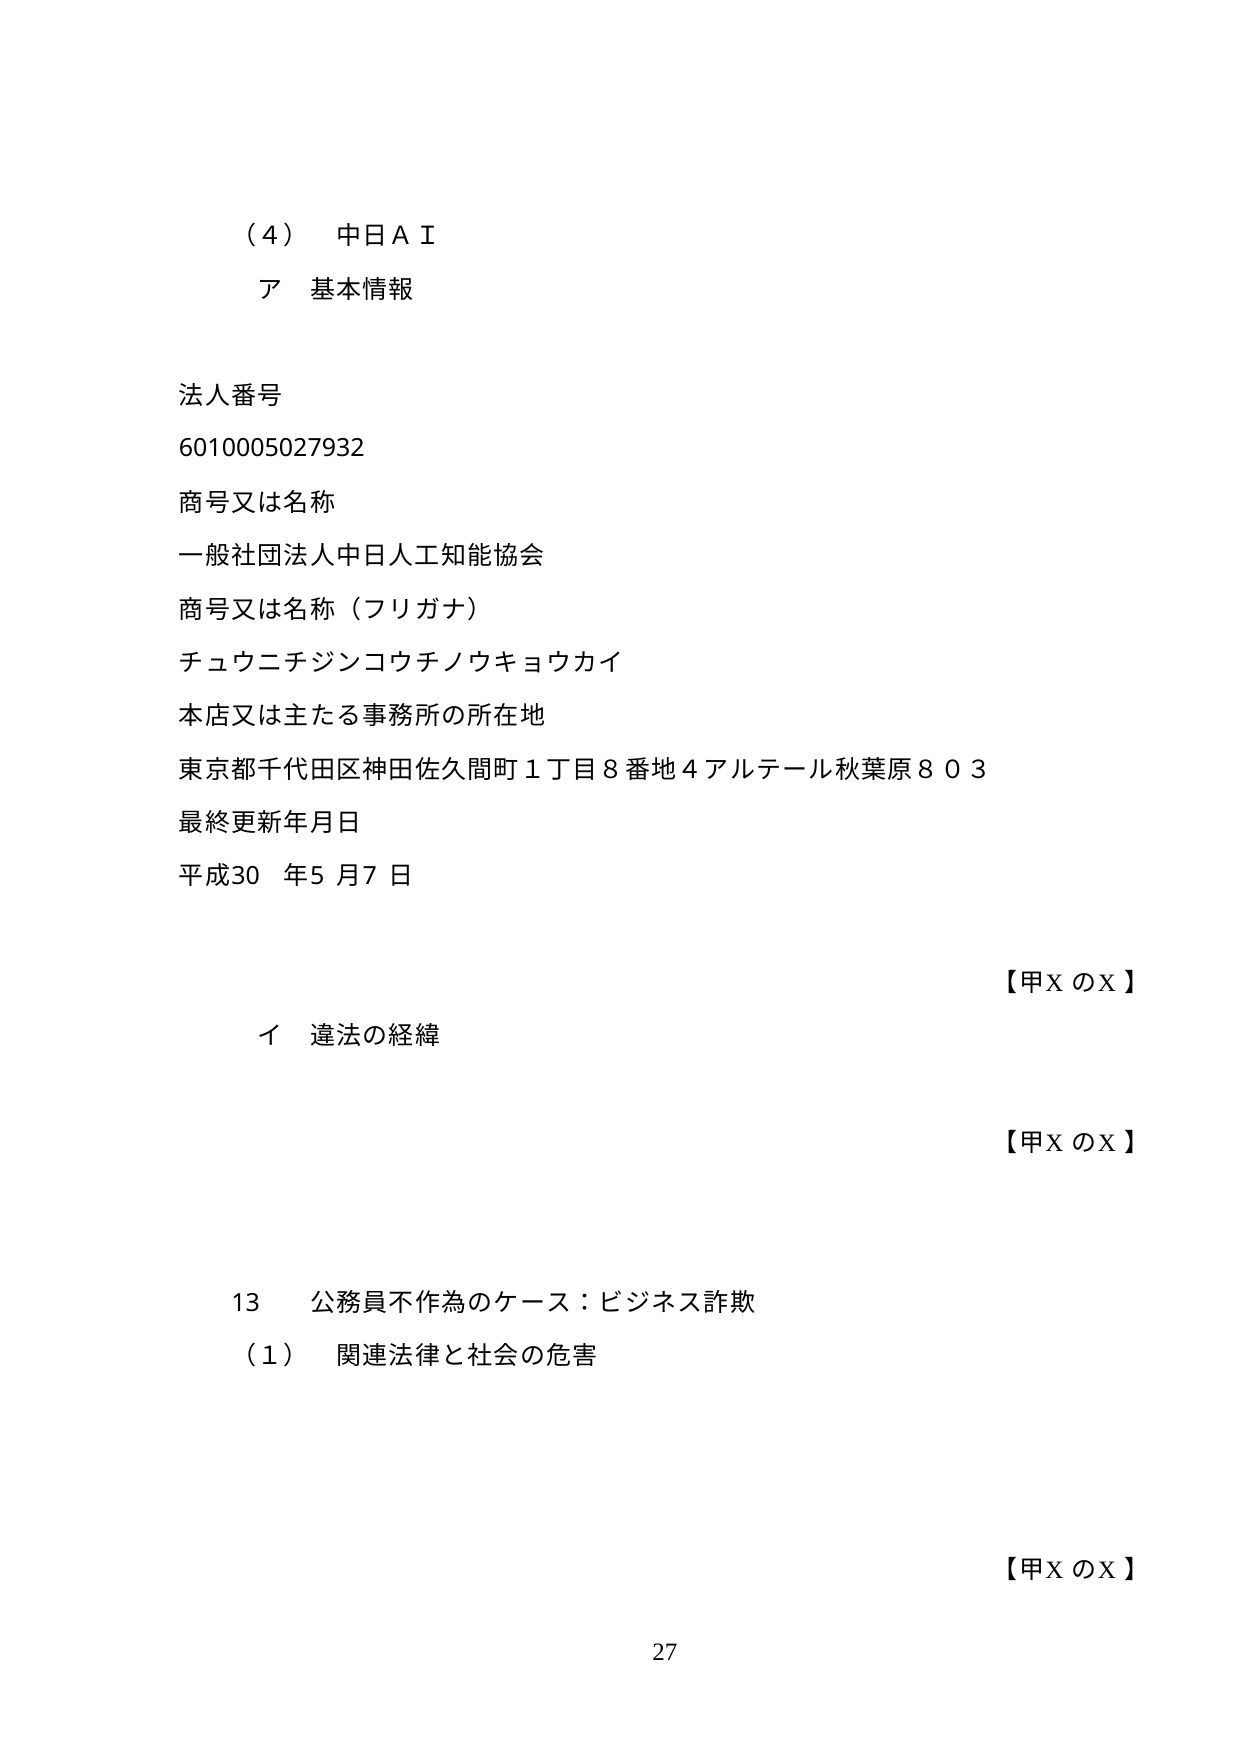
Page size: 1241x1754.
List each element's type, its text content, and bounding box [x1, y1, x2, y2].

subtitle 関連法律と社会の危害 [214, 1327, 1150, 1381]
subtitle 中日ＡＩ [214, 207, 1150, 261]
text 一般社団法人中日人工知能協会 [179, 527, 1150, 581]
text 東京都千代田区神田佐久間町１丁目８番地４アルテール秋葉原８０３ [179, 741, 1150, 794]
text 平成30年5月7日 [179, 847, 1150, 901]
text 6010005027932 [179, 421, 1150, 474]
text 【甲XのX】 [179, 1114, 1150, 1167]
text 【甲XのX】 [179, 954, 1150, 1007]
text 商号又は名称 [179, 474, 1150, 527]
text ア 基本情報 [179, 261, 1150, 314]
text 最終更新年月日 [179, 794, 1150, 847]
text 【甲XのX】 [179, 1541, 1150, 1594]
text イ 違法の経緯 [179, 1007, 1150, 1061]
text 法人番号 [179, 367, 1150, 421]
text チュウニチジンコウチノウキョウカイ [179, 634, 1150, 687]
text 商号又は名称（フリガナ） [179, 581, 1150, 634]
subtitle 公務員不作為のケース：ビジネス詐欺 [208, 1274, 1150, 1327]
text 本店又は主たる事務所の所在地 [179, 687, 1150, 741]
